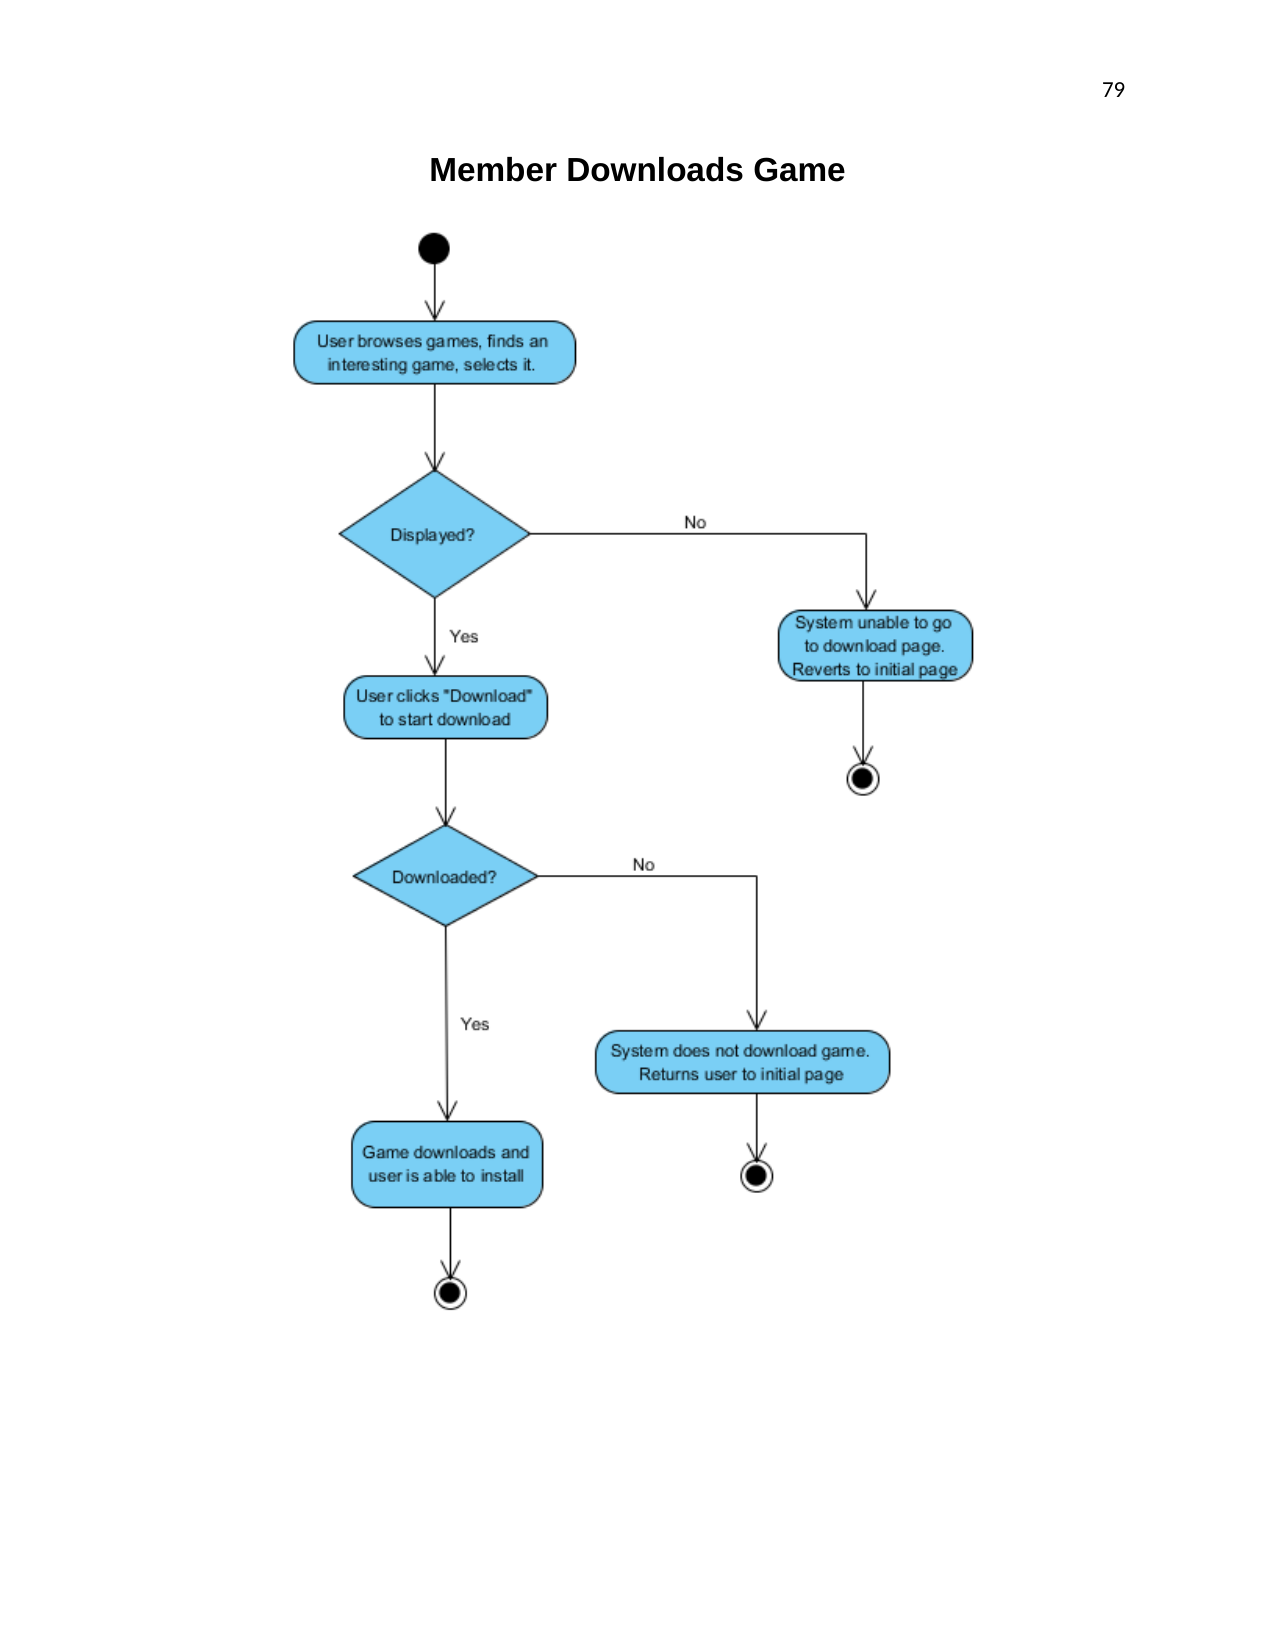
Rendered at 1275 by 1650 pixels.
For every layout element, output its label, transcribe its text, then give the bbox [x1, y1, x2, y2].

picture [253, 191, 1022, 1332]
subtitle Member Downloads Game [150, 150, 1125, 188]
